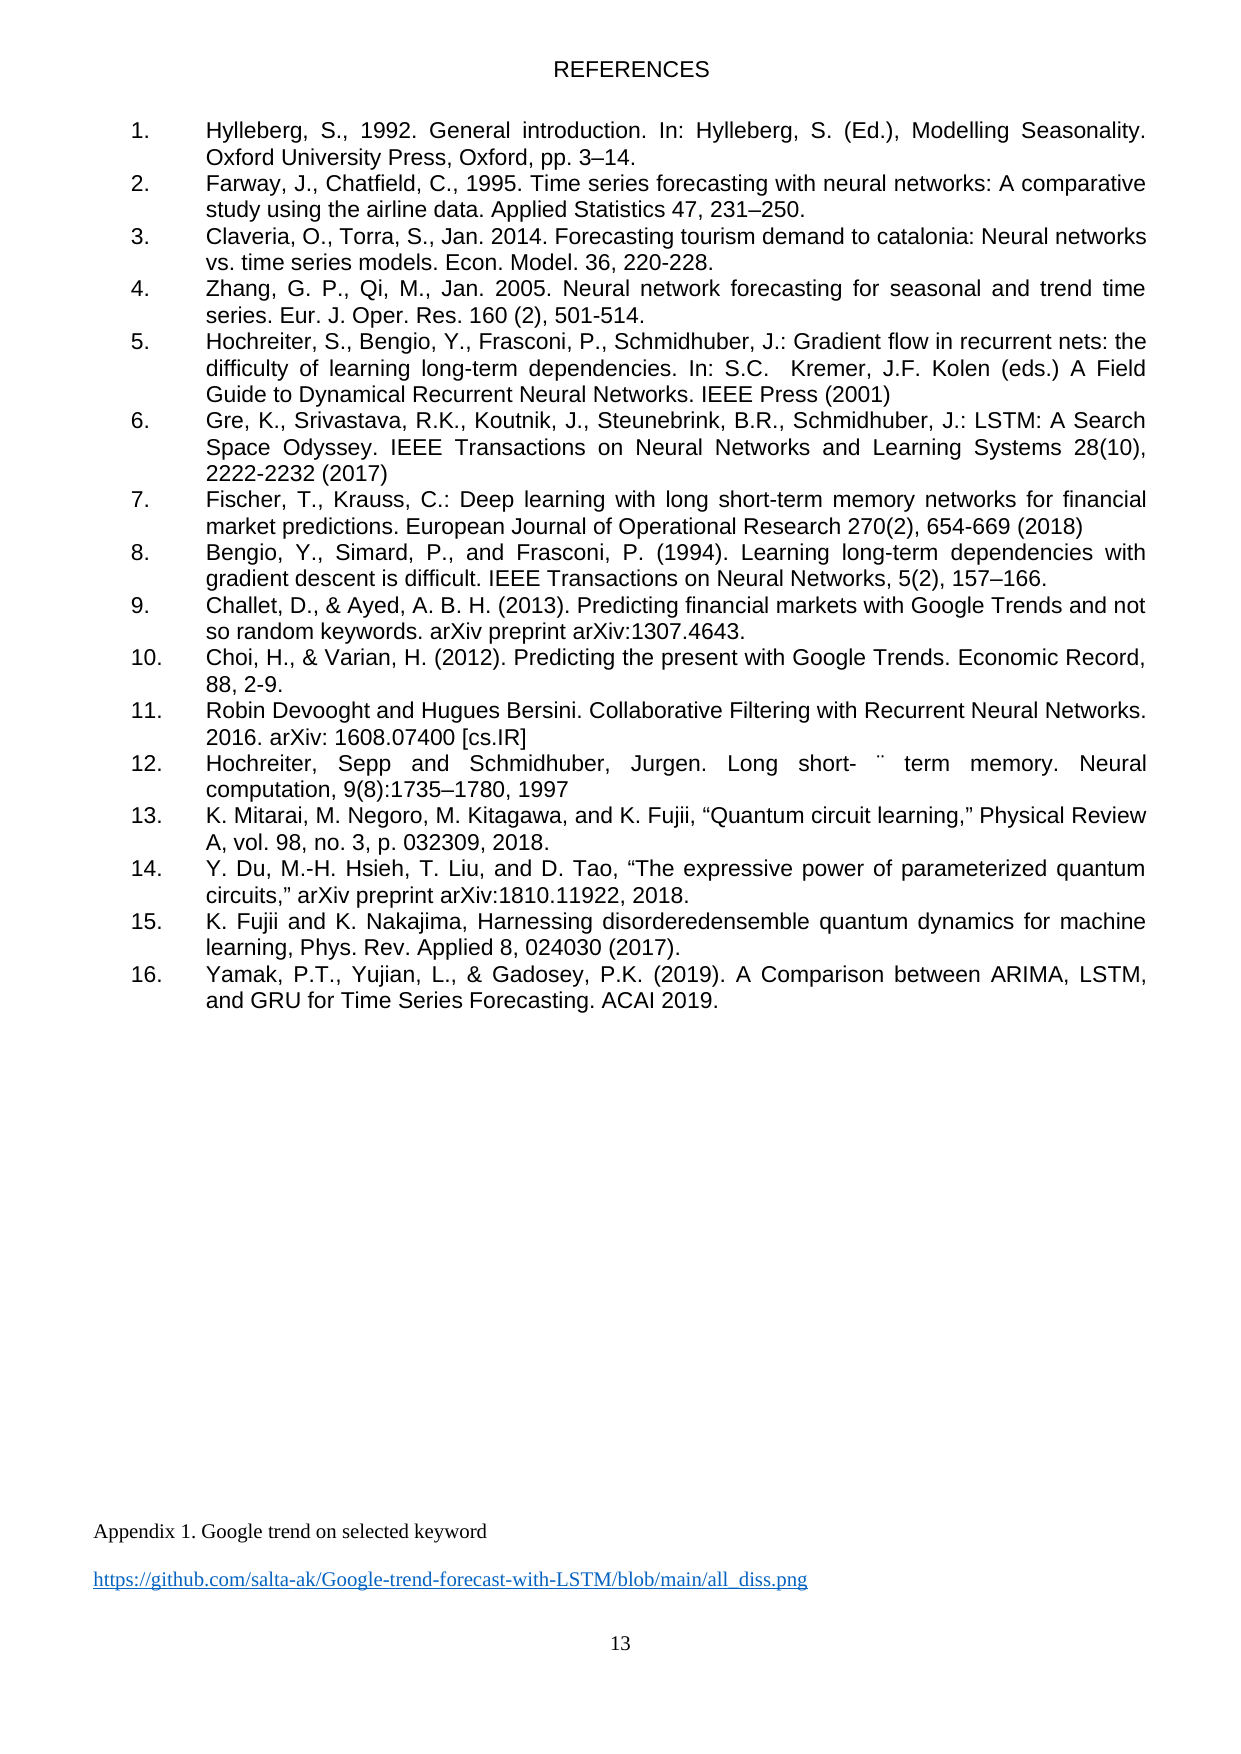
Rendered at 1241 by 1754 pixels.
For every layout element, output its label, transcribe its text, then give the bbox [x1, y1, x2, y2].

list Challet, D., & Ayed, A. B. H. (2013). Predicting financial markets with Google Trends and not so random keywords. arXiv preprint arXiv:1307.4643. [131, 592, 1147, 644]
list Choi, H., & Varian, H. (2012). Predicting the present with Google Trends. Economic Record, 88, 2-9. [131, 644, 1147, 697]
text https://github.com/salta-ak/Google-trend-forecast-with-LSTM/blob/main/all_diss.png [93, 1567, 1147, 1591]
text Appendix 1. Google trend on selected keyword [93, 1519, 1147, 1543]
list Hylleberg, S., 1992. General introduction. In: Hylleberg, S. (Ed.), Modelling Seasonality. Oxford University Press, Oxford, pp. 3–14. [131, 117, 1147, 170]
list Claveria, O., Torra, S., Jan. 2014. Forecasting tourism demand to catalonia: Neural networks vs. time series models. Econ. Model. 36, 220-228. [131, 223, 1147, 275]
list K. Fujii and K. Nakajima, Harnessing disorderedensemble quantum dynamics for machine learning, Phys. Rev. Applied 8, 024030 (2017). [131, 908, 1147, 961]
list Farway, J., Chatfield, C., 1995. Time series forecasting with neural networks: A comparative study using the airline data. Applied Statistics 47, 231–250. [131, 170, 1147, 223]
list Y. Du, M.-H. Hsieh, T. Liu, and D. Tao, “The expressive power of parameterized quantum circuits,” arXiv preprint arXiv:1810.11922, 2018. [131, 855, 1147, 908]
list Hochreiter, S., Bengio, Y., Frasconi, P., Schmidhuber, J.: Gradient flow in recurrent nets: the difficulty of learning long-term dependencies. In: S.C. Kremer, J.F. Kolen (eds.) A Field Guide to Dynamical Recurrent Neural Networks. IEEE Press (2001) [131, 328, 1147, 407]
list Yamak, P.T., Yujian, L., & Gadosey, P.K. (2019). A Comparison between ARIMA, LSTM, and GRU for Time Series Forecasting. ACAI 2019. [131, 961, 1147, 1013]
subtitle REFERENCES [116, 56, 1147, 83]
list Gre, K., Srivastava, R.K., Koutnik, J., Steunebrink, B.R., Schmidhuber, J.: LSTM: A Search Space Odyssey. IEEE Transactions on Neural Networks and Learning Systems 28(10), 2222-2232 (2017) [131, 407, 1147, 486]
list Zhang, G. P., Qi, M., Jan. 2005. Neural network forecasting for seasonal and trend time series. Eur. J. Oper. Res. 160 (2), 501-514. [131, 275, 1147, 328]
list Fischer, T., Krauss, C.: Deep learning with long short-term memory networks for financial market predictions. European Journal of Operational Research 270(2), 654-669 (2018) [131, 486, 1147, 539]
list Hochreiter, Sepp and Schmidhuber, Jurgen. Long short- ¨ term memory. Neural computation, 9(8):1735–1780, 1997 [131, 750, 1147, 802]
list K. Mitarai, M. Negoro, M. Kitagawa, and K. Fujii, “Quantum circuit learning,” Physical Review A, vol. 98, no. 3, p. 032309, 2018. [131, 802, 1147, 855]
list Bengio, Y., Simard, P., and Frasconi, P. (1994). Learning long-term dependencies with gradient descent is difficult. IEEE Transactions on Neural Networks, 5(2), 157–166. [131, 539, 1147, 592]
list Robin Devooght and Hugues Bersini. Collaborative Filtering with Recurrent Neural Networks. 2016. arXiv: 1608.07400 [cs.IR] [131, 697, 1147, 750]
